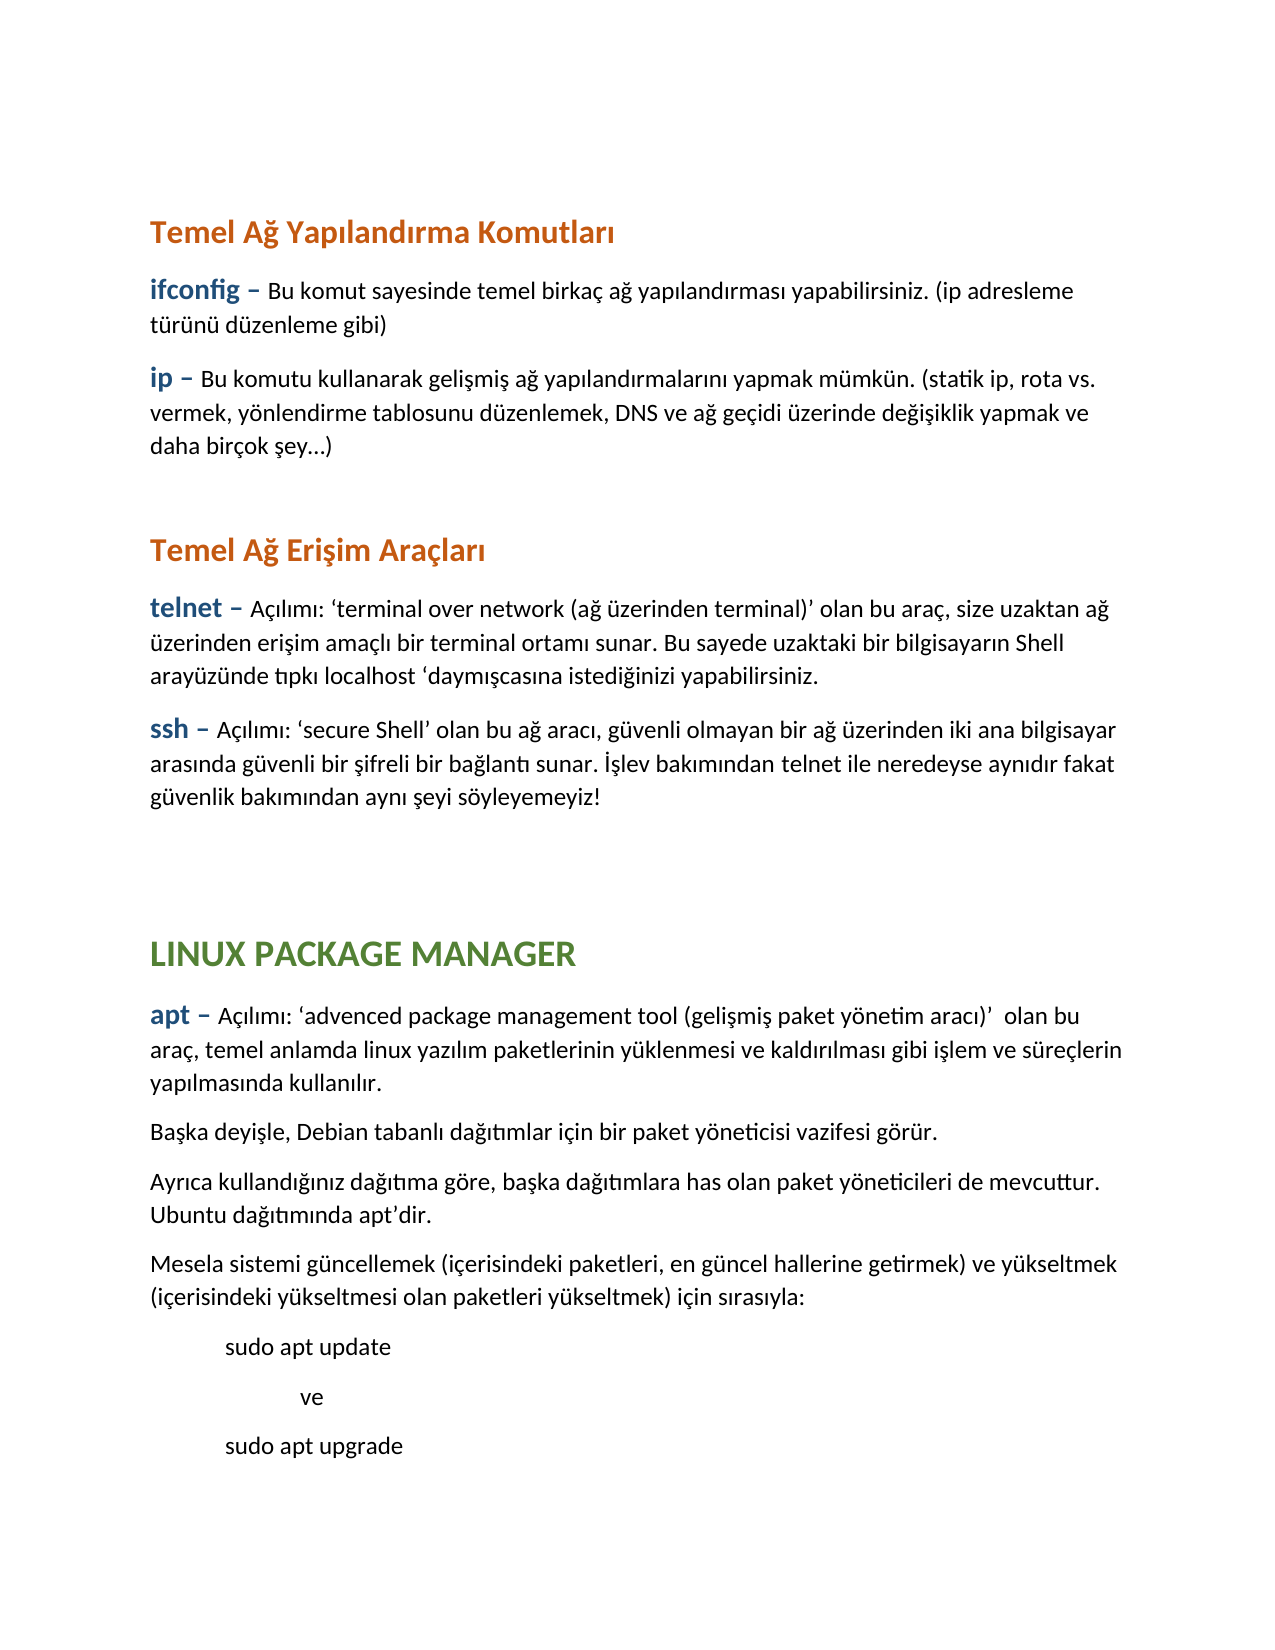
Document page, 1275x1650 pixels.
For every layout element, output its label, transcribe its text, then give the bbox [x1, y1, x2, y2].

text apt – Açılımı: ‘advenced package management tool (gelişmiş paket yönetim aracı)’ olan bu araç, temel anlamda linux yazılım paketlerinin yüklenmesi ve kaldırılması gibi işlem ve süreçlerin yapılmasında kullanılır. [150, 996, 1125, 1097]
text ve [150, 1381, 1125, 1411]
text Ayrıca kullandığınız dağıtıma göre, başka dağıtımlara has olan paket yöneticileri de mevcuttur. Ubuntu dağıtımında apt’dir. [150, 1166, 1125, 1229]
text Mesela sistemi güncellemek (içerisindeki paketleri, en güncel hallerine getirmek) ve yükseltmek (içerisindeki yükseltmesi olan paketleri yükseltmek) için sırasıyla: [150, 1248, 1125, 1312]
text Temel Ağ Yapılandırma Komutları [150, 211, 1125, 251]
text Başka deyişle, Debian tabanlı dağıtımlar için bir paket yöneticisi vazifesi görür. [150, 1116, 1125, 1147]
text ssh – Açılımı: ‘secure Shell’ olan bu ağ aracı, güvenli olmayan bir ağ üzerinden iki ana bilgisayar arasında güvenli bir şifreli bir bağlantı sunar. İşlev bakımından telnet ile neredeyse aynıdır fakat güvenlik bakımından aynı şeyi söyleyemeyiz! [150, 710, 1125, 812]
text ip – Bu komutu kullanarak gelişmiş ağ yapılandırmalarını yapmak mümkün. (statik ip, rota vs. vermek, yönlendirme tablosunu düzenlemek, DNS ve ağ geçidi üzerinde değişiklik yapmak ve daha birçok şey…) [150, 359, 1125, 460]
text sudo apt update [150, 1331, 1125, 1362]
text LINUX PACKAGE MANAGER [150, 930, 1125, 976]
text telnet – Açılımı: ‘terminal over network (ağ üzerinden terminal)’ olan bu araç, size uzaktan ağ üzerinden erişim amaçlı bir terminal ortamı sunar. Bu sayede uzaktaki bir bilgisayarın Shell arayüzünde tıpkı localhost ‘daymışcasına istediğinizi yapabilirsiniz. [150, 589, 1125, 691]
text sudo apt upgrade [150, 1430, 1125, 1461]
text ifconfig – Bu komut sayesinde temel birkaç ağ yapılandırması yapabilirsiniz. (ip adresleme türünü düzenleme gibi) [150, 271, 1125, 340]
text Temel Ağ Erişim Araçları [150, 529, 1125, 570]
